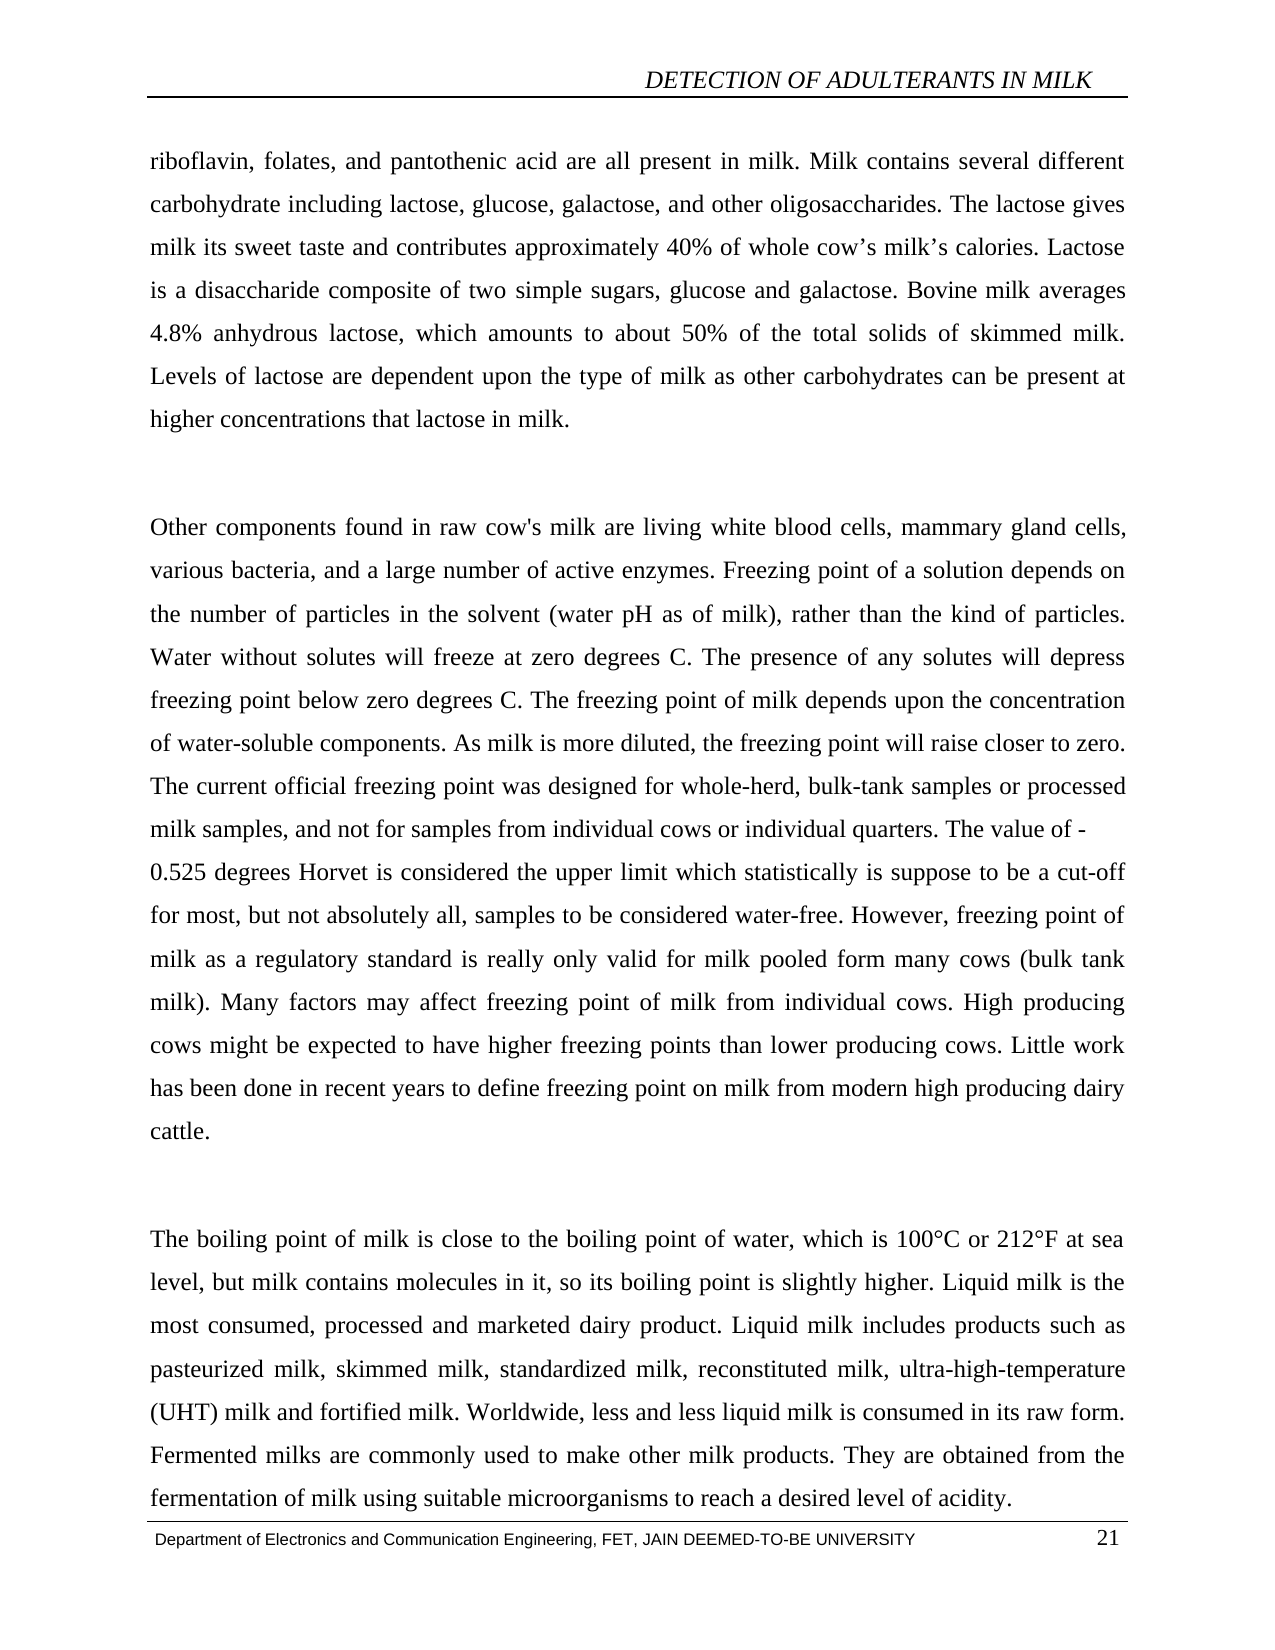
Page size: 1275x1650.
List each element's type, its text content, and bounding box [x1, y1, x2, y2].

text riboflavin, folates, and pantothenic acid are all present in milk. Milk contains several different carbohydrate including lactose, glucose, galactose, and other oligosaccharides. The lactose gives milk its sweet taste and contributes approximately 40% of whole cow’s milk’s calories. Lactose is a disaccharide composite of two simple sugars, glucose and galactose. Bovine milk averages 4.8% anhydrous lactose, which amounts to about 50% of the total solids of skimmed milk. Levels of lactose are dependent upon the type of milk as other carbohydrates can be present at higher concentrations that lactose in milk. [150, 146, 1126, 433]
text The boiling point of milk is close to the boiling point of water, which is 100°C or 212°F at sea level, but milk contains molecules in it, so its boiling point is slightly higher. Liquid milk is the most consumed, processed and marketed dairy product. Liquid milk includes products such as pasteurized milk, skimmed milk, standardized milk, reconstituted milk, ultra-high-temperature (UHT) milk and fortified milk. Worldwide, less and less liquid milk is consumed in its raw form. Fermented milks are commonly used to make other milk products. They are obtained from the fermentation of milk using suitable microorganisms to reach a desired level of acidity. [150, 1224, 1127, 1512]
text Other components found in raw cow's milk are living white blood cells, mammary gland cells, various bacteria, and a large number of active enzymes. Freezing point of a solution depends on the number of particles in the solvent (water pH as of milk), rather than the kind of particles. Water without solutes will freeze at zero degrees C. The presence of any solutes will depress freezing point below zero degrees C. The freezing point of milk depends upon the concentration of water-soluble components. As milk is more diluted, the freezing point will raise closer to zero. The current official freezing point was designed for whole-herd, bulk-tank samples or processed milk samples, and not for samples from individual cows or individual quarters. The value of - [150, 512, 1127, 843]
text 0.525 degrees Horvet is considered the upper limit which statistically is suppose to be a cut-off for most, but not absolutely all, samples to be considered water-free. However, freezing point of milk as a regulatory standard is really only valid for milk pooled form many cows (bulk tank milk). Many factors may affect freezing point of milk from individual cows. High producing cows might be expected to have higher freezing points than lower producing cows. Little work has been done in recent years to define freezing point on milk from modern high producing dairy cattle. [150, 857, 1127, 1145]
